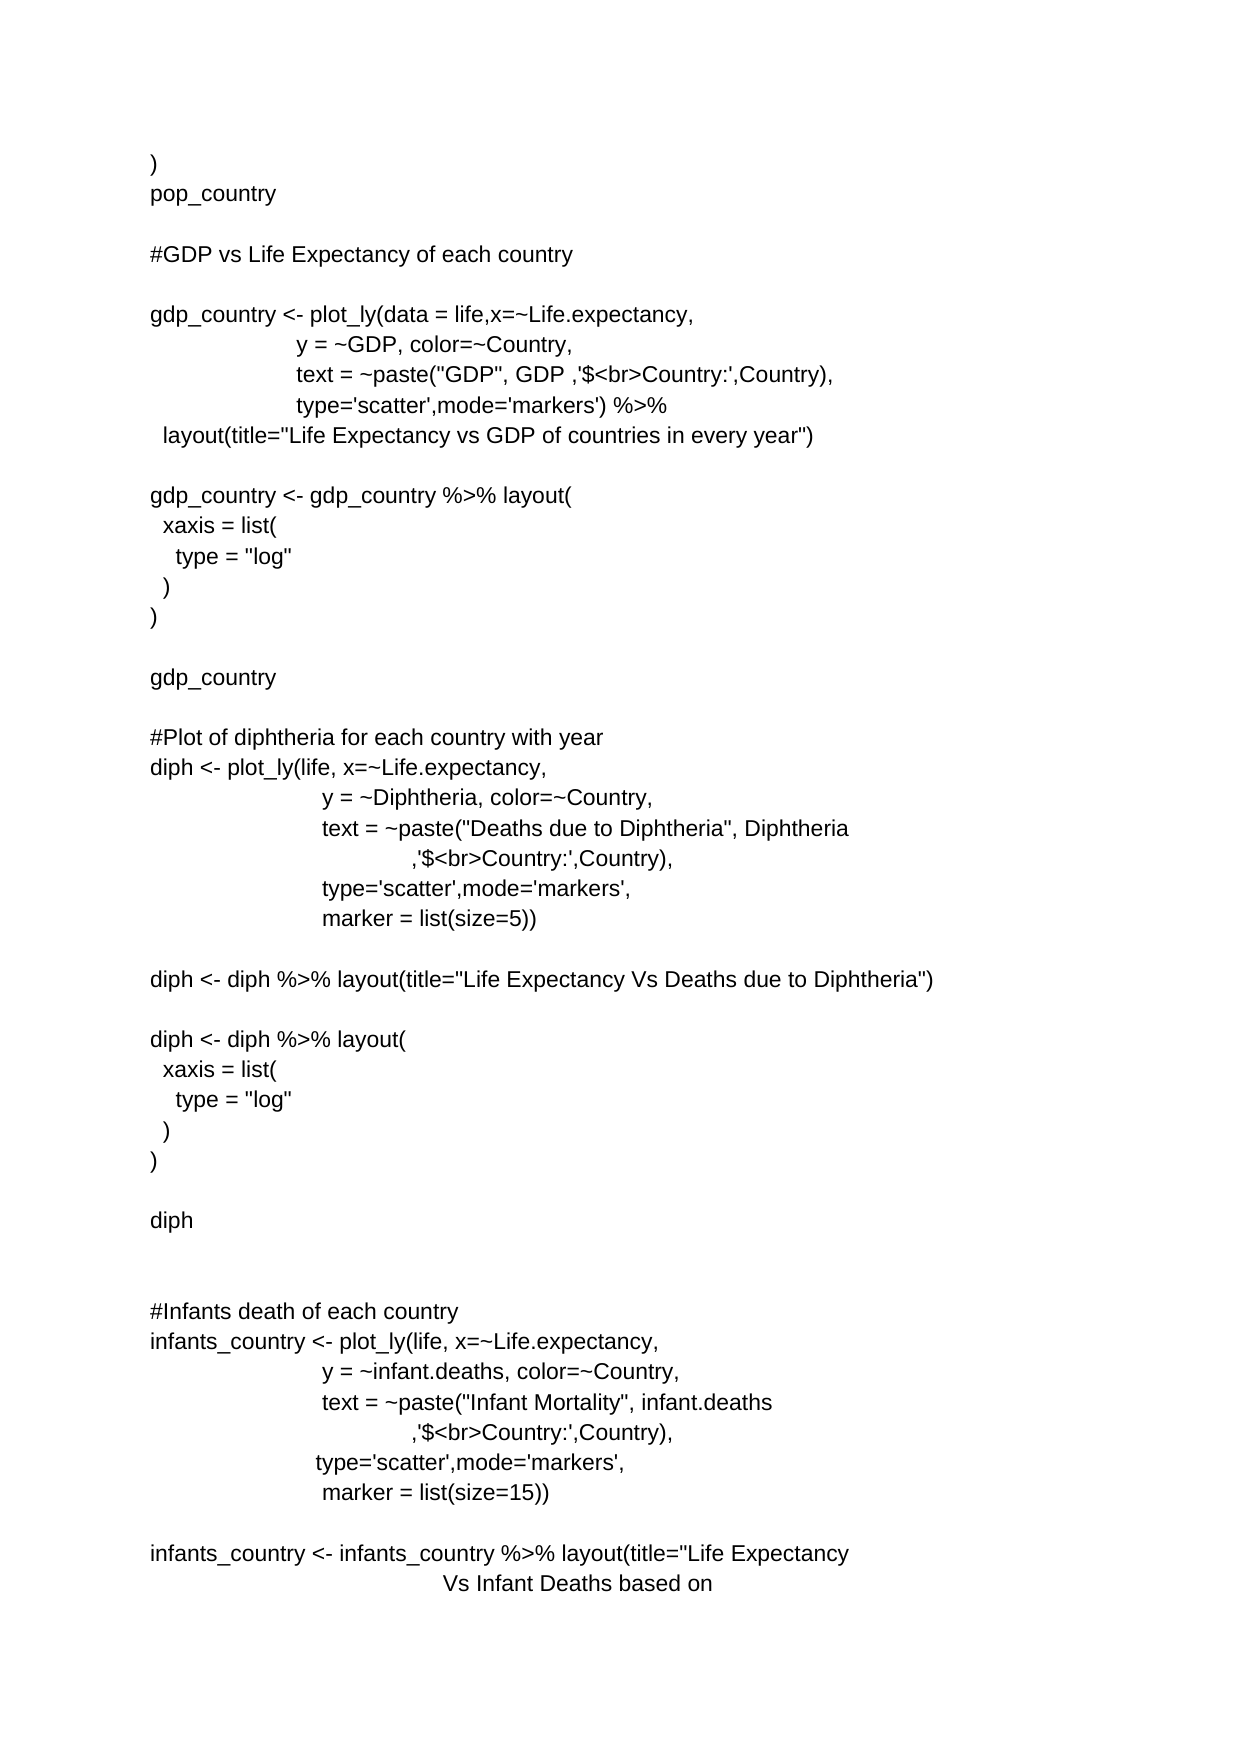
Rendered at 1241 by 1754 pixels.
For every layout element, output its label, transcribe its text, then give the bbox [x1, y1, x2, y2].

text pop_country [150, 180, 1090, 207]
text ,'$<br>Country:',Country), [150, 845, 1090, 871]
text type='scatter',mode='markers') %>% [150, 392, 1090, 418]
text type = "log" [150, 543, 1090, 569]
text ) [150, 603, 1090, 629]
text #Infants death of each country [150, 1298, 1090, 1324]
text marker = list(size=15)) [150, 1479, 1090, 1506]
text layout(title="Life Expectancy vs GDP of countries in every year") [150, 422, 1090, 448]
text ) [150, 150, 1090, 176]
text ) [150, 1147, 1090, 1173]
text infants_country <- plot_ly(life, x=~Life.expectancy, [150, 1328, 1090, 1354]
text y = ~Diphtheria, color=~Country, [150, 784, 1090, 811]
text text = ~paste("Infant Mortality", infant.deaths [150, 1388, 1090, 1415]
text type='scatter',mode='markers', [150, 1449, 1090, 1475]
text diph <- diph %>% layout( [150, 1026, 1090, 1052]
text y = ~infant.deaths, color=~Country, [150, 1358, 1090, 1385]
text ) [150, 1117, 1090, 1143]
text infants_country <- infants_country %>% layout(title="Life Expectancy [150, 1539, 1090, 1566]
text gdp_country [150, 663, 1090, 690]
text marker = list(size=5)) [150, 905, 1090, 932]
text diph [150, 1207, 1090, 1234]
text diph <- plot_ly(life, x=~Life.expectancy, [150, 754, 1090, 781]
text diph <- diph %>% layout(title="Life Expectancy Vs Deaths due to Diphtheria") [150, 966, 1090, 992]
text y = ~GDP, color=~Country, [150, 331, 1090, 358]
text #Plot of diphtheria for each country with year [150, 724, 1090, 750]
text type = "log" [150, 1086, 1090, 1113]
text ) [150, 573, 1090, 599]
text type='scatter',mode='markers', [150, 875, 1090, 901]
text gdp_country <- plot_ly(data = life,x=~Life.expectancy, [150, 301, 1090, 327]
text #GDP vs Life Expectancy of each country [150, 241, 1090, 267]
text ,'$<br>Country:',Country), [150, 1419, 1090, 1445]
text text = ~paste("GDP", GDP ,'$<br>Country:',Country), [150, 361, 1090, 388]
text Vs Infant Deaths based on [150, 1570, 1090, 1596]
text xaxis = list( [150, 1056, 1090, 1083]
text xaxis = list( [150, 512, 1090, 539]
text text = ~paste("Deaths due to Diphtheria", Diphtheria [150, 814, 1090, 841]
text gdp_country <- gdp_country %>% layout( [150, 482, 1090, 509]
